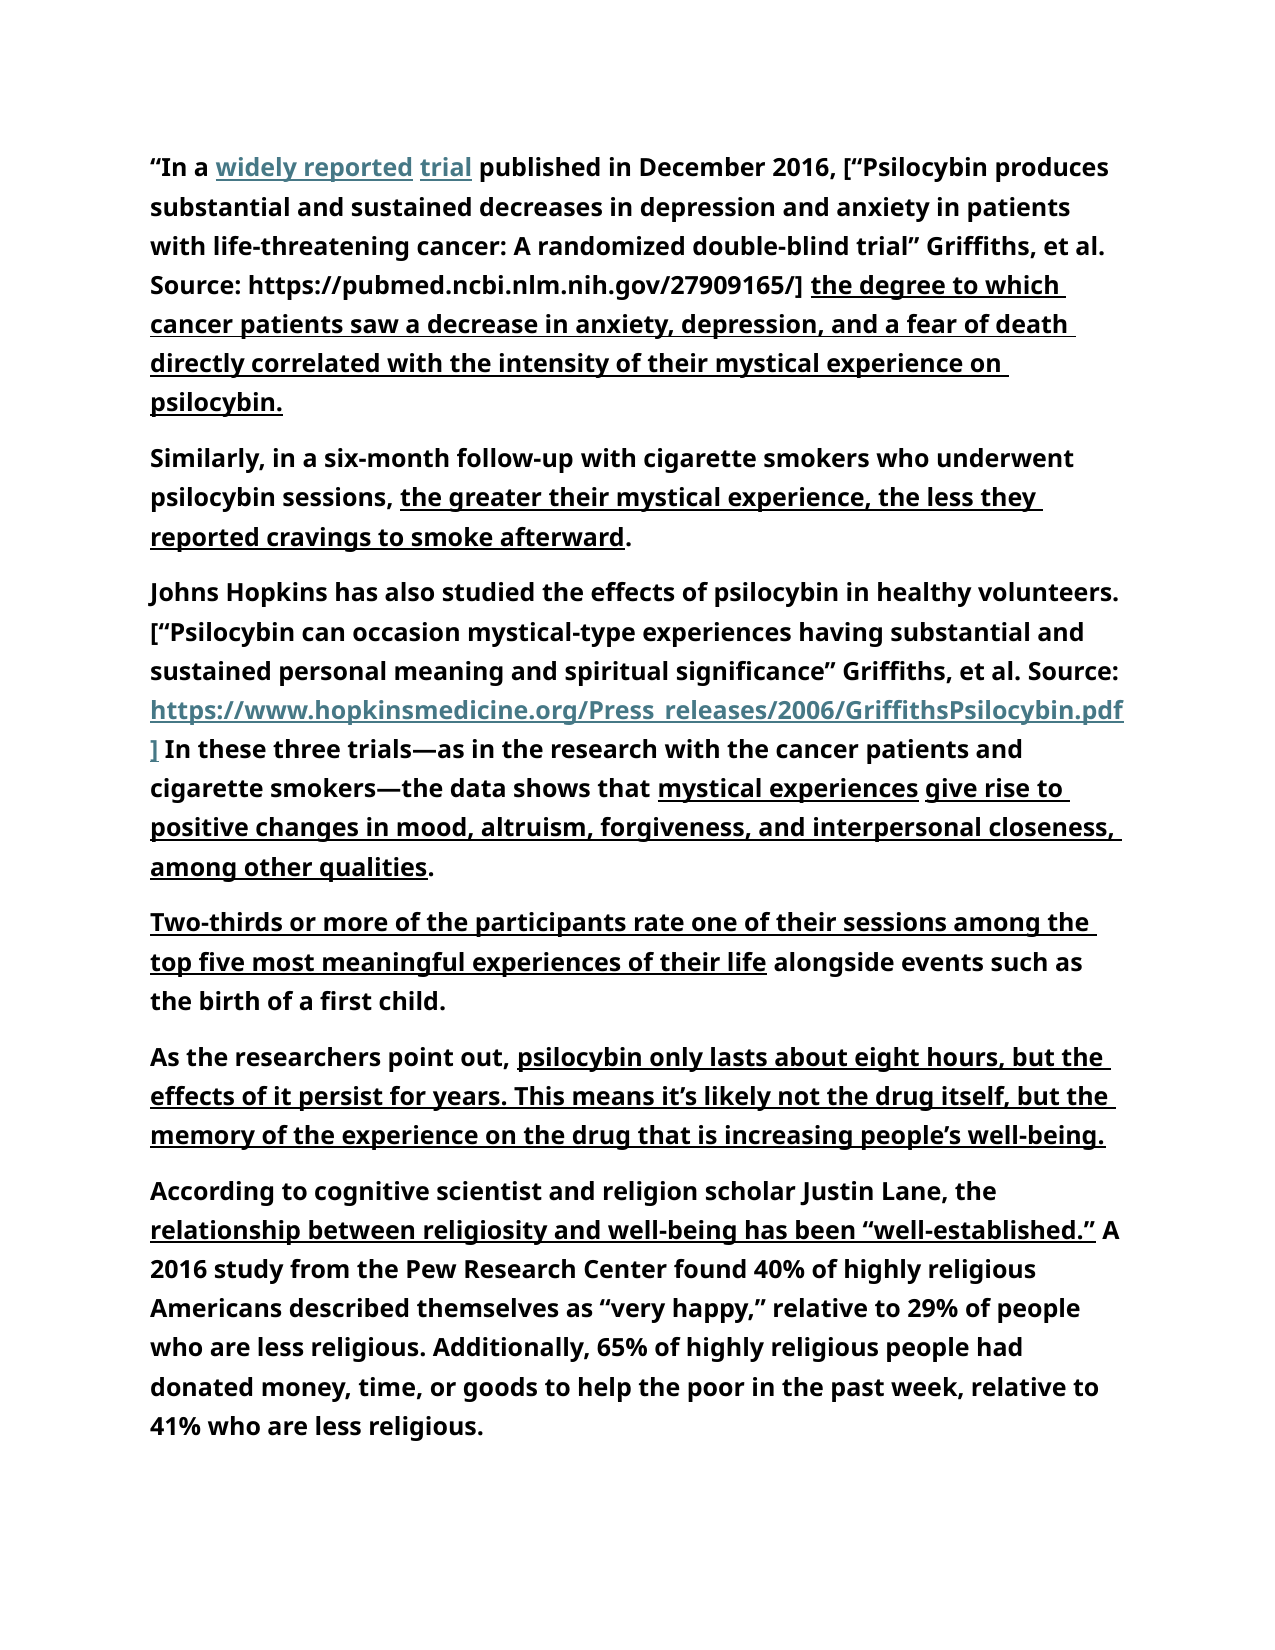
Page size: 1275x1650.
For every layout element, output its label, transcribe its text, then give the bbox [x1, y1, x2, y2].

text As the researchers point out, psilocybin only lasts about eight hours, but the effects of it persist for years. This means it’s likely not the drug itself, but the memory of the experience on the drug that is increasing people’s well-being. [150, 1039, 1125, 1152]
text According to cognitive scientist and religion scholar Justin Lane, the relationship between religiosity and well-being has been “well-established.” A 2016 study from the Pew Research Center found 40% of highly religious Americans described themselves as “very happy,” relative to 29% of people who are less religious. Additionally, 65% of highly religious people had donated money, time, or goods to help the poor in the past week, relative to 41% who are less religious. [150, 1173, 1125, 1442]
text Similarly, in a six-month follow-up with cigarette smokers who underwent psilocybin sessions, the greater their mystical experience, the less they reported cravings to smoke afterward. [150, 441, 1125, 553]
text Two-thirds or more of the participants rate one of their sessions among the top five most meaningful experiences of their life alongside events such as the birth of a first child. [150, 905, 1125, 1017]
text “In a widely reported trial published in December 2016, [“Psilocybin produces substantial and sustained decreases in depression and anxiety in patients with life-threatening cancer: A randomized double-blind trial” Griffiths, et al. Source: https://pubmed.ncbi.nlm.nih.gov/27909165/] the degree to which cancer patients saw a decrease in anxiety, depression, and a fear of death directly correlated with the intensity of their mystical experience on psilocybin. [150, 150, 1125, 419]
text Johns Hopkins has also studied the effects of psilocybin in healthy volunteers. [“Psilocybin can occasion mystical-type experiences having substantial and sustained personal meaning and spiritual significance” Griffiths, et al. Source: https://www.hopkinsmedicine.org/Press_releases/2006/GriffithsPsilocybin.pdf] In these three trials—as in the research with the cancer patients and cigarette smokers—the data shows that mystical experiences give rise to positive changes in mood, altruism, forgiveness, and interpersonal closeness, among other qualities. [150, 575, 1125, 883]
